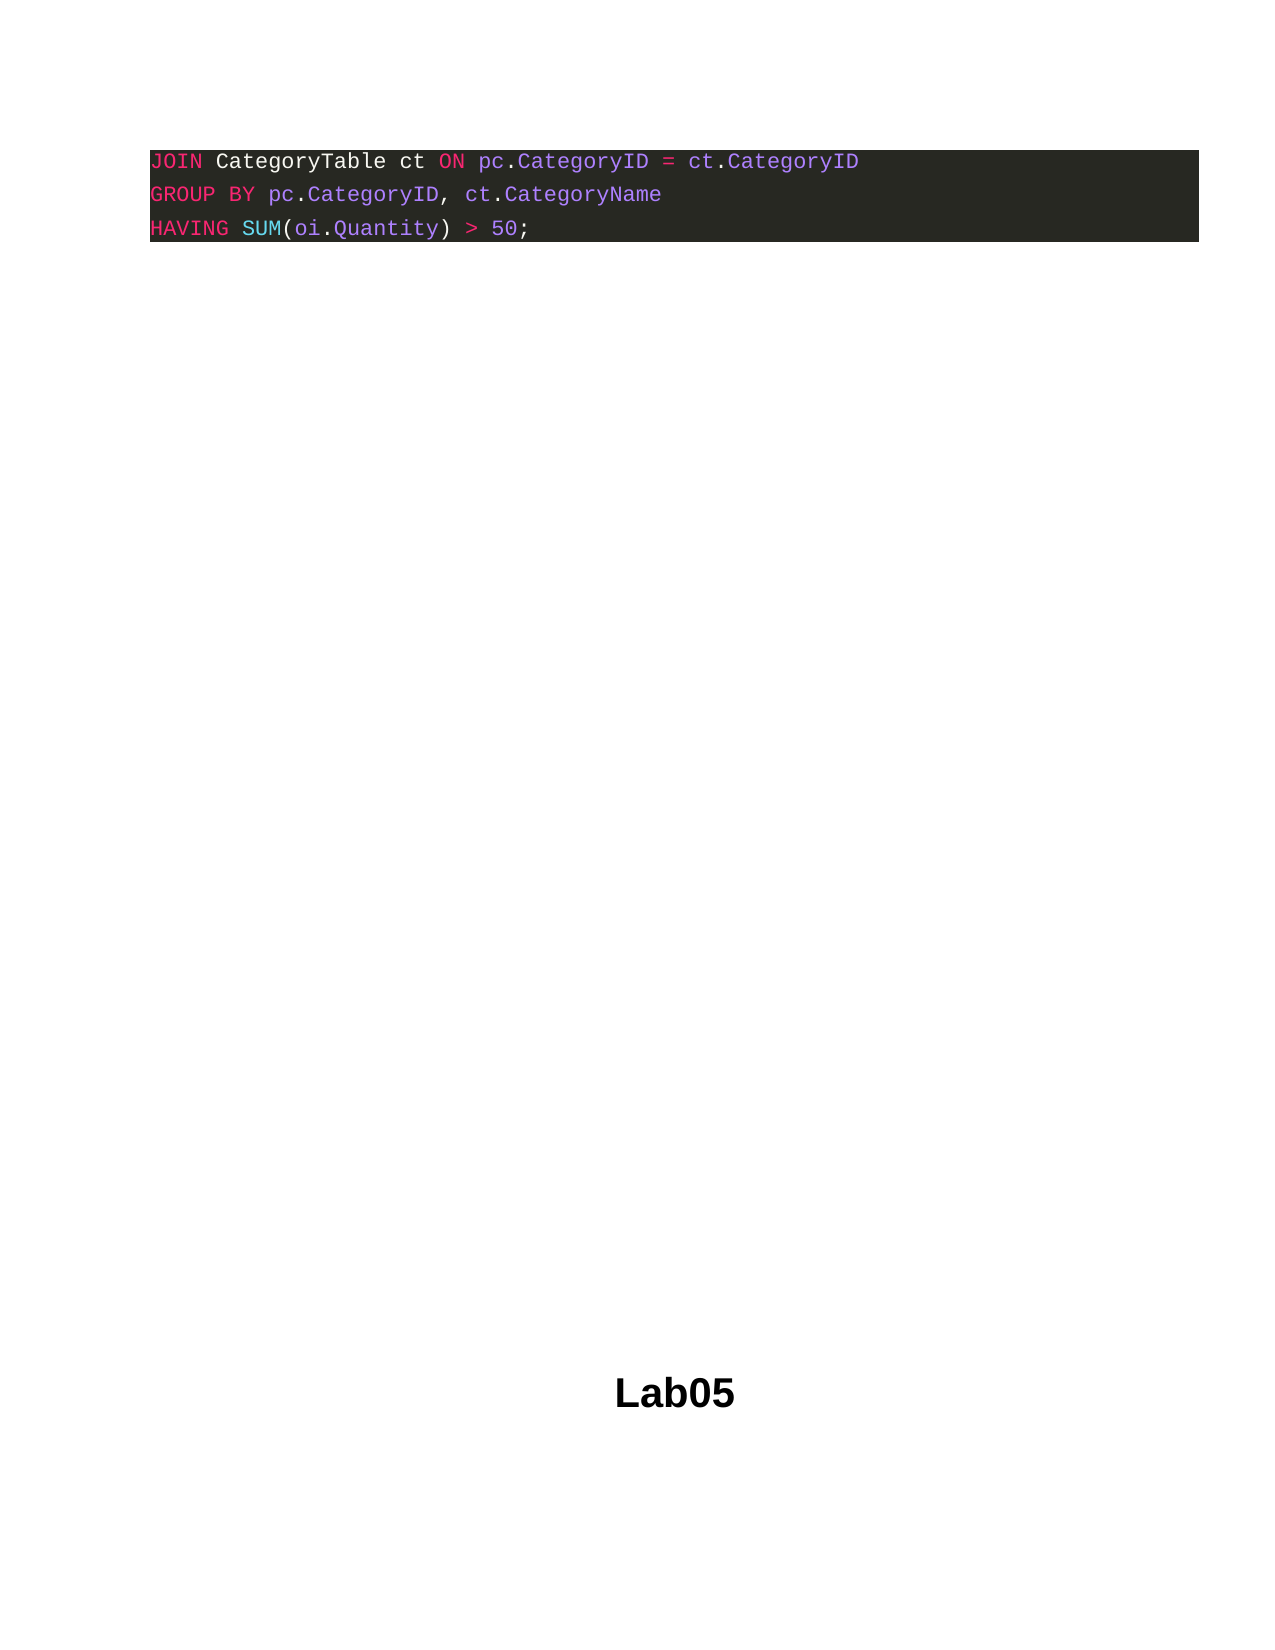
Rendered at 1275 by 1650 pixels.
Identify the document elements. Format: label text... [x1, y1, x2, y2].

text GROUP BY pc.CategoryID, ct.CategoryName [150, 183, 1199, 208]
text Lab05 [150, 1368, 1199, 1416]
text HAVING SUM(oi.Quantity) > 50; [150, 217, 1199, 242]
text JOIN CategoryTable ct ON pc.CategoryID = ct.CategoryID [150, 150, 1199, 175]
